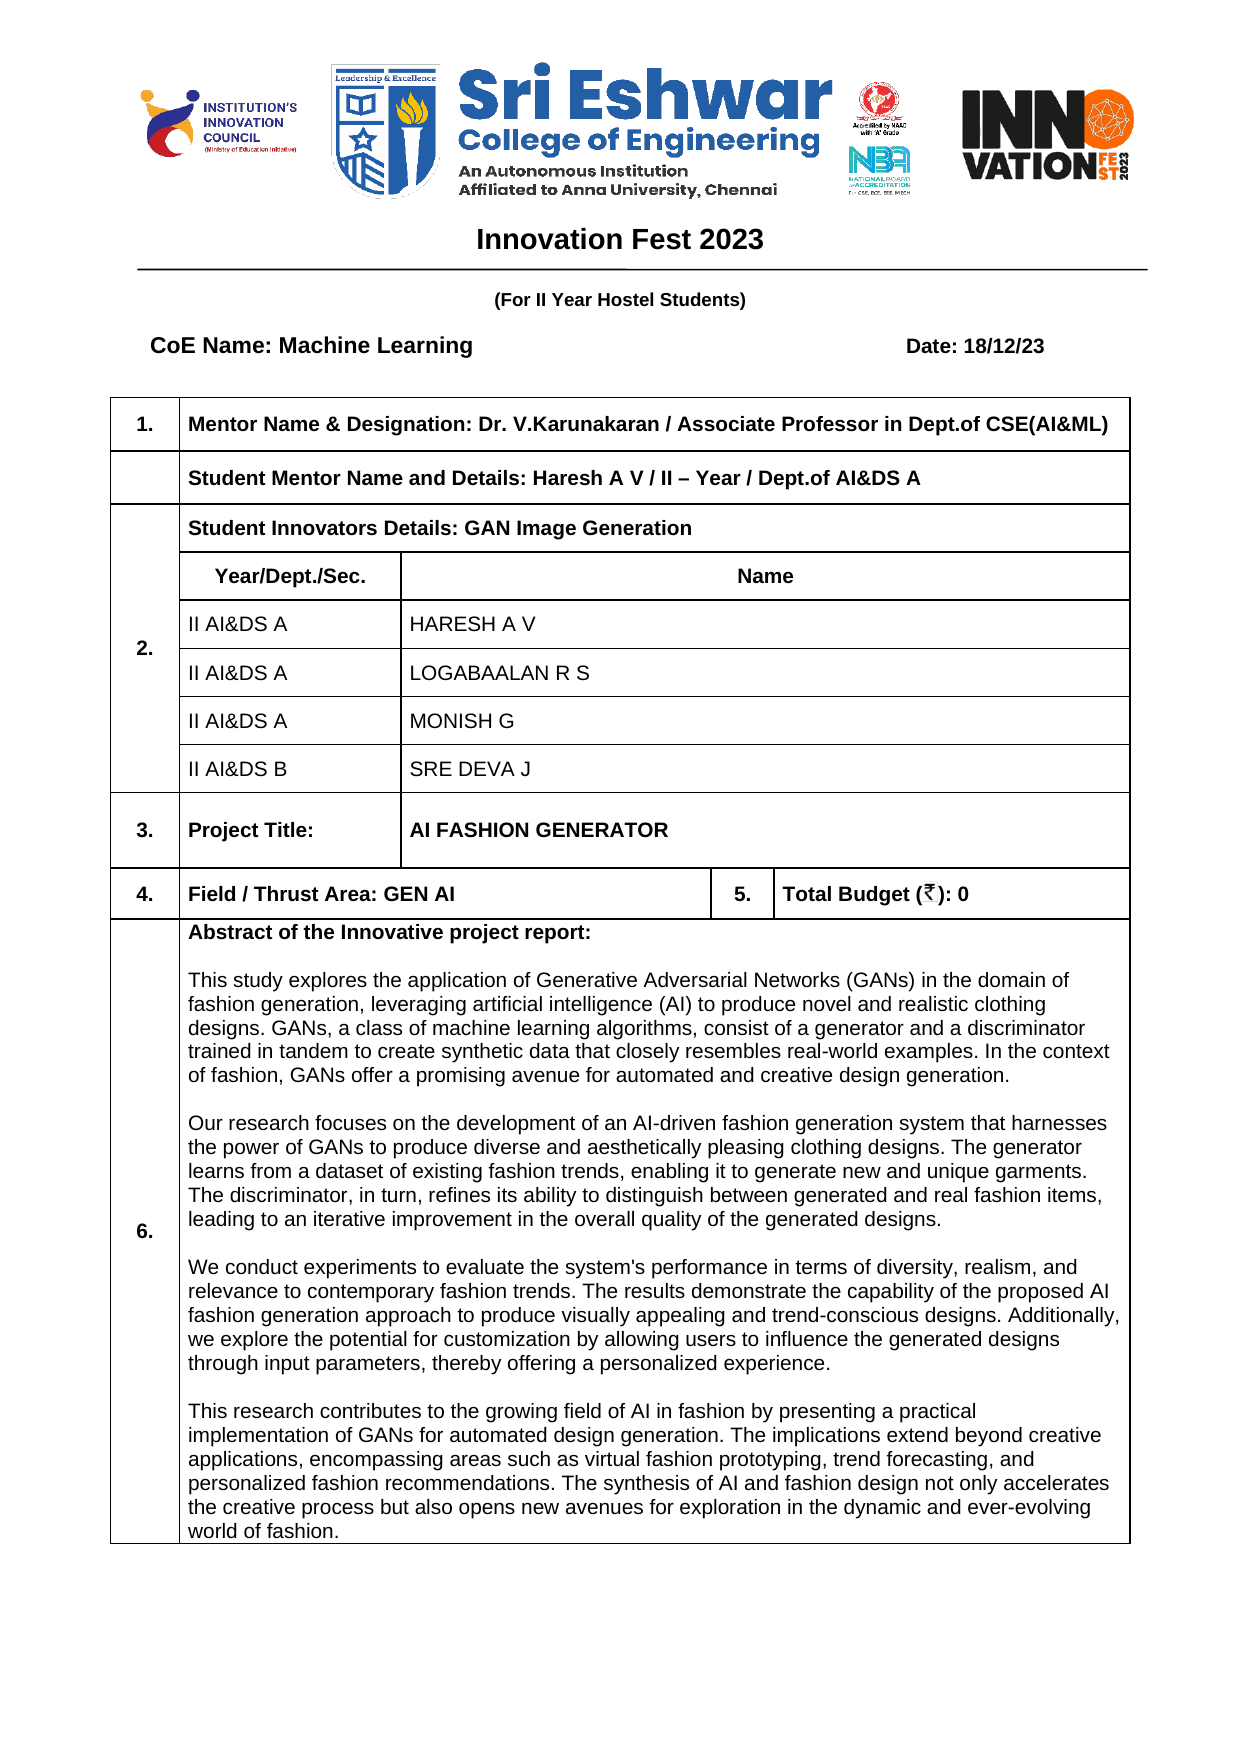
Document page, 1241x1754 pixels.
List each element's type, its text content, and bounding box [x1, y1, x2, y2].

table_cell 6. [111, 920, 179, 1542]
picture [139, 88, 299, 158]
text CoE Name: Machine Learning Date: 18/12/23 [150, 332, 1090, 358]
table_cell Project Title: [180, 793, 400, 867]
table_cell II AI&DS A [180, 649, 400, 696]
table_cell 5. [712, 869, 773, 918]
table_cell Field / Thrust Area: GEN AI [180, 869, 710, 918]
table_cell 4. [111, 869, 179, 918]
table_cell HARESH A V [402, 601, 1129, 647]
picture [325, 59, 916, 203]
table_cell LOGABAALAN R S [402, 649, 1129, 696]
table_cell II AI&DS A [180, 601, 400, 647]
table_cell MONISH G [402, 697, 1129, 744]
table_cell Student Innovators Details: GAN Image Generation [180, 505, 1129, 551]
table_cell 3. [111, 793, 179, 867]
table_cell Year/Dept./Sec. [180, 553, 400, 599]
table_cell Student Mentor Name and Details: Haresh A V / II – Year / Dept.of AI&DS A [180, 452, 1129, 503]
table_cell SRE DEVA J [402, 745, 1129, 792]
picture [959, 81, 1136, 181]
text (For II Year Hostel Students) [150, 289, 1090, 311]
table_cell [111, 452, 179, 503]
table_cell 2. [111, 505, 179, 792]
table_header Mentor Name & Designation: Dr. V.Karunakaran / Associate Professor in Dept.of CSE(AI&ML) [180, 398, 1129, 450]
picture [922, 881, 938, 902]
table_cell Total Budget (): 0 [775, 869, 1129, 918]
table_header 1. [111, 398, 179, 450]
text Innovation Fest 2023 [150, 222, 1090, 256]
table_cell II AI&DS A [180, 697, 400, 744]
table_cell Name [402, 553, 1129, 599]
table_cell Abstract of the Innovative project report: This study explores the application of Generative Adversarial Networks (GANs) in the domain of fashion generation, leveraging artificial intelligence (AI) to produce novel and realistic clothing designs. GANs, a class of machine learning algorithms, consist of a generator and a discriminator trained in tandem to create synthetic data that closely resembles real-world examples. In the context of fashion, GANs offer a promising avenue for automated and creative design generation. Our research focuses on the development of an AI-driven fashion generation system that harnesses the power of GANs to produce diverse and aesthetically pleasing clothing designs. The generator learns from a dataset of existing fashion trends, enabling it to generate new and unique garments. The discriminator, in turn, refines its ability to distinguish between generated and real fashion items, leading to an iterative improvement in the overall quality of the generated designs. We conduct experiments to evaluate the system's performance in terms of diversity, realism, and relevance to contemporary fashion trends. The results demonstrate the capability of the proposed AI fashion generation approach to produce visually appealing and trend-conscious designs. Additionally, we explore the potential for customization by allowing users to influence the generated designs through input parameters, thereby offering a personalized experience. This research contributes to the growing field of AI in fashion by presenting a practical implementation of GANs for automated design generation. The implications extend beyond creative applications, encompassing areas such as virtual fashion prototyping, trend forecasting, and personalized fashion recommendations. The synthesis of AI and fashion design not only accelerates the creative process but also opens new avenues for exploration in the dynamic and ever-evolving world of fashion. [180, 920, 1129, 1542]
table_cell II AI&DS B [180, 745, 400, 792]
table_cell AI FASHION GENERATOR [402, 793, 1129, 867]
